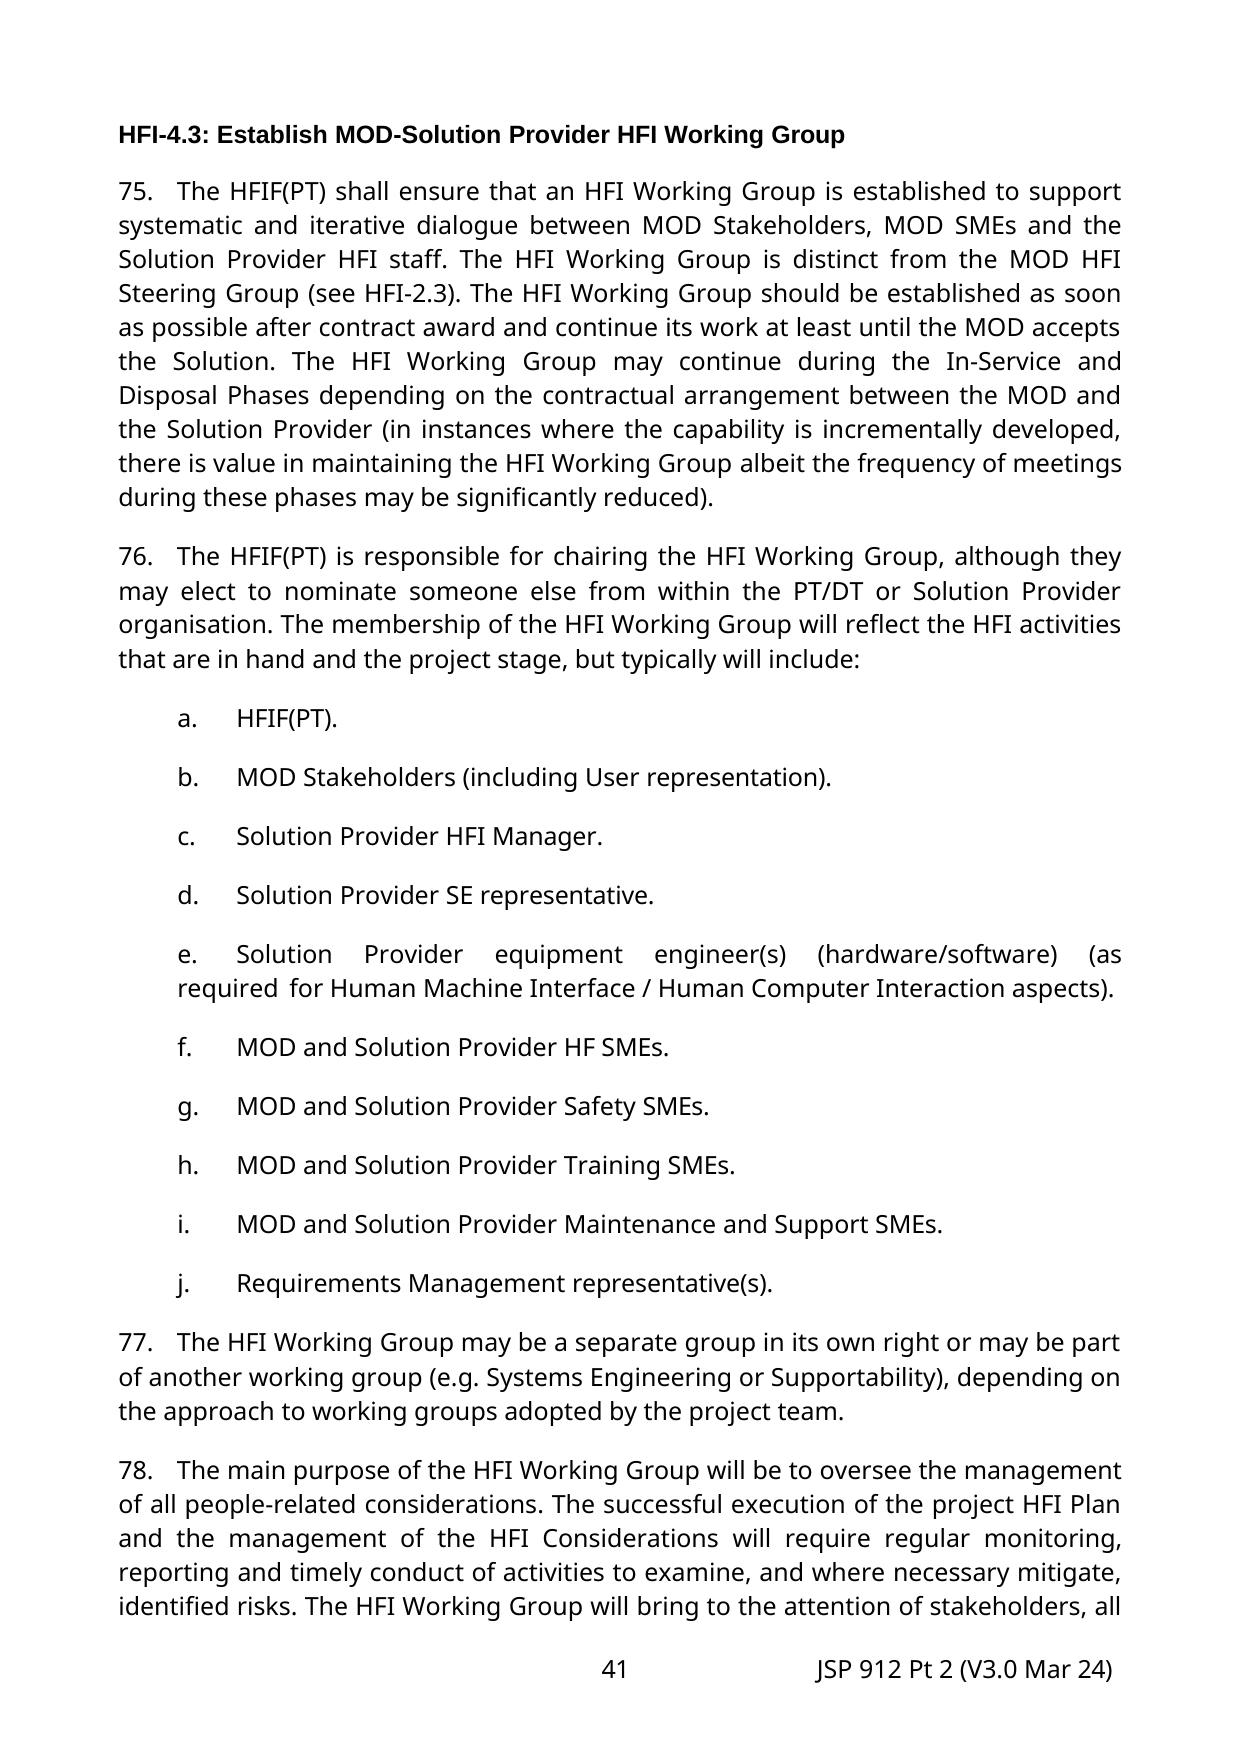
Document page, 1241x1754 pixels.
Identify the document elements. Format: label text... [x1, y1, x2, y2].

list MOD and Solution Provider Maintenance and Support SMEs. [177, 1207, 1137, 1241]
list The HFI Working Group may be a separate group in its own right or may be part of another working group (e.g. Systems Engineering or Supportability), depending on the approach to working groups adopted by the project team. [118, 1325, 1122, 1427]
list MOD and Solution Provider HF SMEs. [177, 1030, 1137, 1064]
list MOD Stakeholders (including User representation). [177, 759, 1137, 793]
list MOD and Solution Provider Training SMEs. [177, 1148, 1137, 1182]
subtitle HFI-4.3: Establish MOD-Solution Provider HFI Working Group [118, 119, 1137, 148]
list Solution Provider HFI Manager. [177, 818, 1137, 853]
list Solution Provider SE representative. [177, 878, 1137, 912]
list The HFIF(PT) shall ensure that an HFI Working Group is established to support systematic and iterative dialogue between MOD Stakeholders, MOD SMEs and the Solution Provider HFI staff. The HFI Working Group is distinct from the MOD HFI Steering Group (see HFI-2.3). The HFI Working Group should be established as soon as possible after contract award and continue its work at least until the MOD accepts the Solution. The HFI Working Group may continue during the In-Service and Disposal Phases depending on the contractual arrangement between the MOD and the Solution Provider (in instances where the capability is incrementally developed, there is value in maintaining the HFI Working Group albeit the frequency of meetings during these phases may be significantly reduced). [118, 173, 1122, 514]
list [118, 1452, 1123, 1623]
list MOD and Solution Provider Safety SMEs. [177, 1089, 1137, 1123]
list The HFIF(PT) is responsible for chairing the HFI Working Group, although they may elect to nominate someone else from within the PT/DT or Solution Provider organisation. The membership of the HFI Working Group will reflect the HFI activities that are in hand and the project stage, but typically will include: [118, 539, 1122, 675]
list HFIF(PT). [177, 700, 1137, 734]
list Solution Provider equipment engineer(s) (hardware/software) (as required for Human Machine Interface / Human Computer Interaction aspects). [177, 937, 1122, 1005]
list Requirements Management representative(s). [177, 1266, 1137, 1300]
